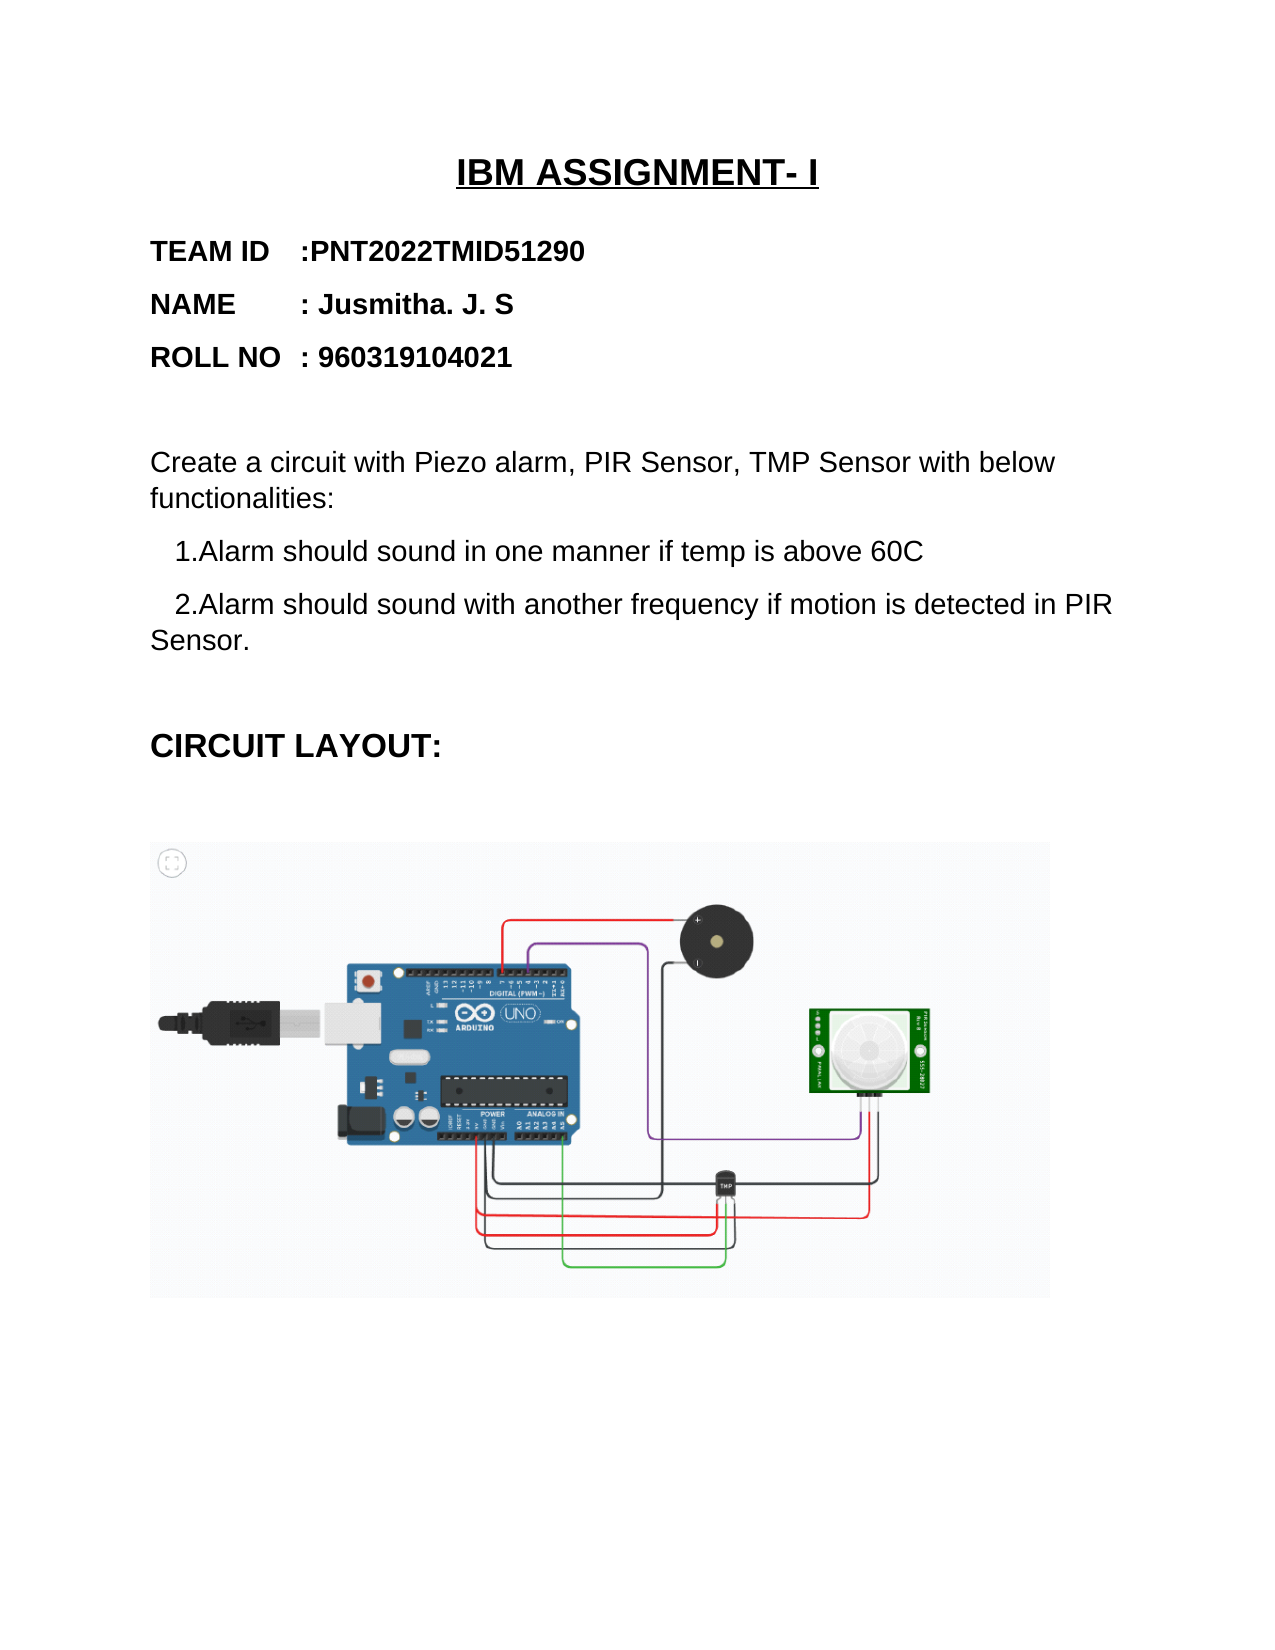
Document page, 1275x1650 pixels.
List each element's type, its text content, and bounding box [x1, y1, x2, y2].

text TEAM ID :PNT2022TMID51290 [150, 234, 1125, 268]
text Create a circuit with Piezo alarm, PIR Sensor, TMP Sensor with below functionalities: [150, 445, 1125, 515]
text IBM ASSIGNMENT- I [150, 150, 1125, 193]
text 2.Alarm should sound with another frequency if motion is detected in PIR Sensor. [150, 587, 1125, 657]
text CIRCUIT LAYOUT: [150, 726, 1125, 765]
text ROLL NO : 960319104021 [150, 340, 1125, 373]
text 1.Alarm should sound in one manner if temp is above 60C [150, 534, 1125, 568]
text NAME : Jusmitha. J. S [150, 287, 1125, 320]
